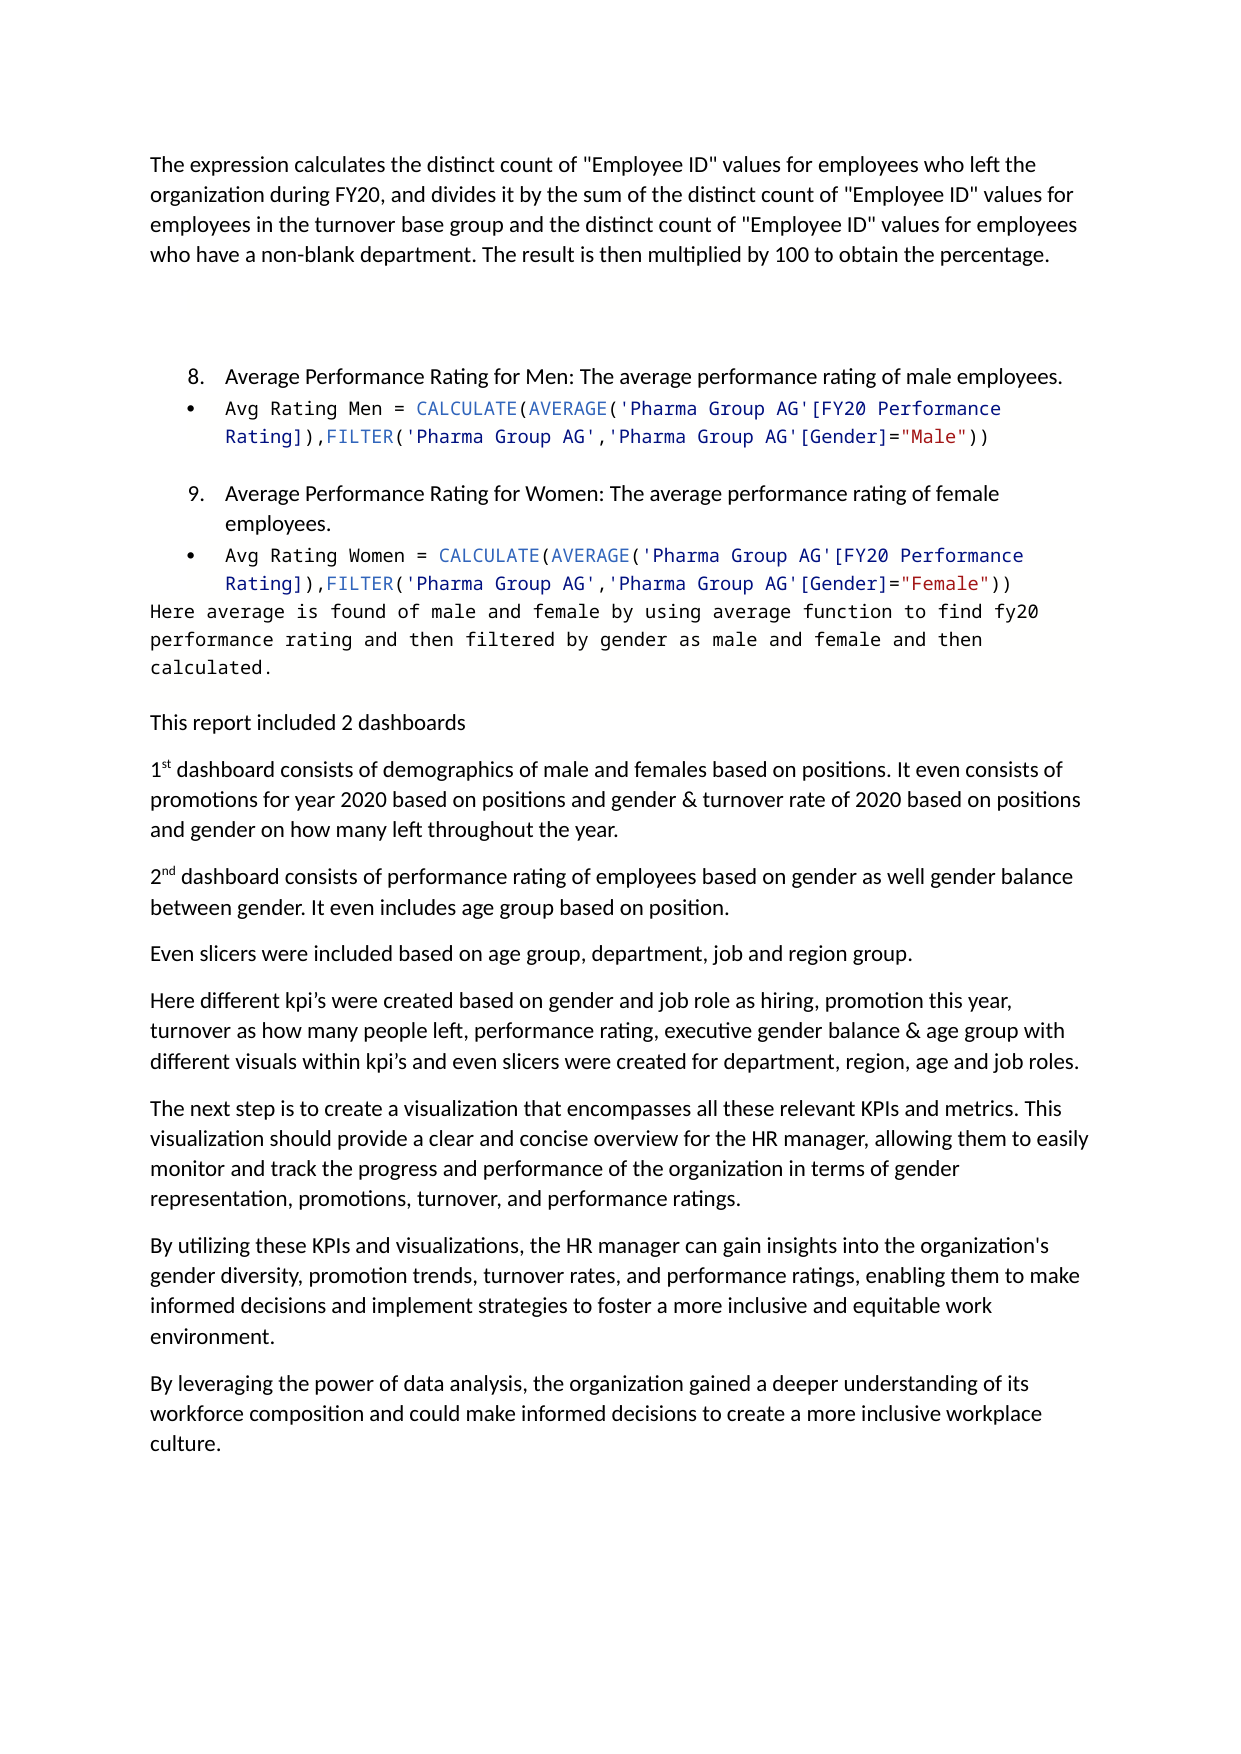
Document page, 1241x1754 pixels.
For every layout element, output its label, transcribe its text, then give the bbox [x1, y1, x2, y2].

text By leveraging the power of data analysis, the organization gained a deeper understanding of its workforce composition and could make informed decisions to create a more inclusive workplace culture. [150, 1369, 1090, 1457]
list Avg Rating Women = CALCULATE(AVERAGE('Pharma Group AG'[FY20 Performance Rating]),FILTER('Pharma Group AG','Pharma Group AG'[Gender]="Female")) [187, 539, 1090, 596]
list Average Performance Rating for Women: The average performance rating of female employees. [187, 479, 1090, 537]
list Avg Rating Men = CALCULATE(AVERAGE('Pharma Group AG'[FY20 Performance Rating]),FILTER('Pharma Group AG','Pharma Group AG'[Gender]="Male")) [187, 393, 1090, 449]
text By utilizing these KPIs and visualizations, the HR manager can gain insights into the organization's gender diversity, promotion trends, turnover rates, and performance ratings, enabling them to make informed decisions and implement strategies to foster a more inclusive and equitable work environment. [150, 1231, 1090, 1350]
list Average Performance Rating for Men: The average performance rating of male employees. [187, 362, 1090, 391]
text 2nd dashboard consists of performance rating of employees based on gender as well gender balance between gender. It even includes age group based on position. [150, 862, 1090, 921]
text Even slicers were included based on age group, department, job and region group. [150, 939, 1090, 968]
text The expression calculates the distinct count of "Employee ID" values for employees who left the organization during FY20, and divides it by the sum of the distinct count of "Employee ID" values for employees in the turnover base group and the distinct count of "Employee ID" values for employees who have a non-blank department. The result is then multiplied by 100 to obtain the percentage. [150, 150, 1090, 269]
text Here average is found of male and female by using average function to find fy20 performance rating and then filtered by gender as male and female and then calculated. [150, 596, 1090, 680]
text This report included 2 dashboards [150, 708, 1090, 736]
text The next step is to create a visualization that encompasses all these relevant KPIs and metrics. This visualization should provide a clear and concise overview for the HR manager, allowing them to easily monitor and track the progress and performance of the organization in terms of gender representation, promotions, turnover, and performance ratings. [150, 1094, 1090, 1212]
text Here different kpi’s were created based on gender and job role as hiring, promotion this year, turnover as how many people left, performance rating, executive gender balance & age group with different visuals within kpi’s and even slicers were created for department, region, age and job roles. [150, 986, 1090, 1075]
text 1st dashboard consists of demographics of male and females based on positions. It even consists of promotions for year 2020 based on positions and gender & turnover rate of 2020 based on positions and gender on how many left throughout the year. [150, 755, 1090, 844]
